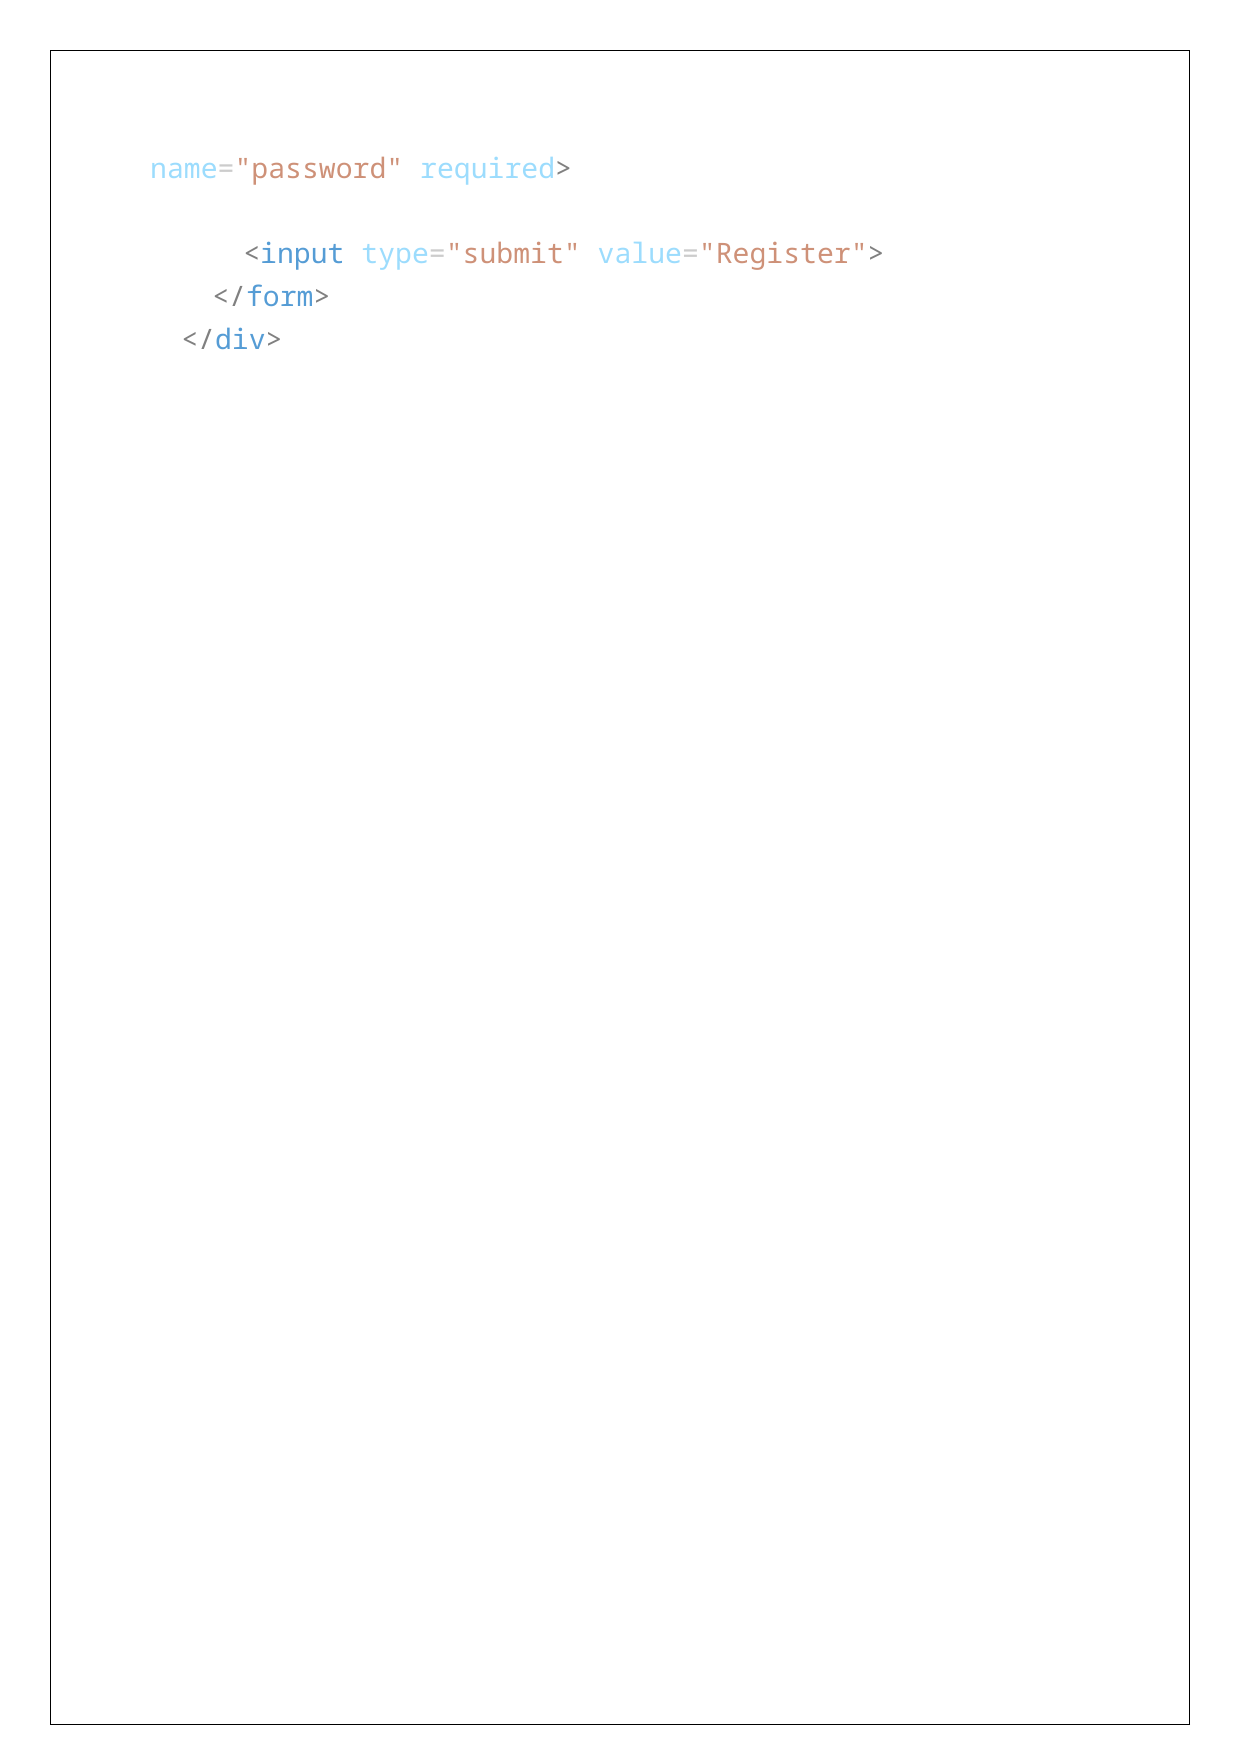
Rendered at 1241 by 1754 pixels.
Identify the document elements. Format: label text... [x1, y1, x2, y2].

text </div> [181, 319, 1105, 358]
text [150, 148, 1049, 186]
text </form> [212, 277, 1105, 315]
text <input type="submit" value="Register"> [243, 234, 1105, 272]
